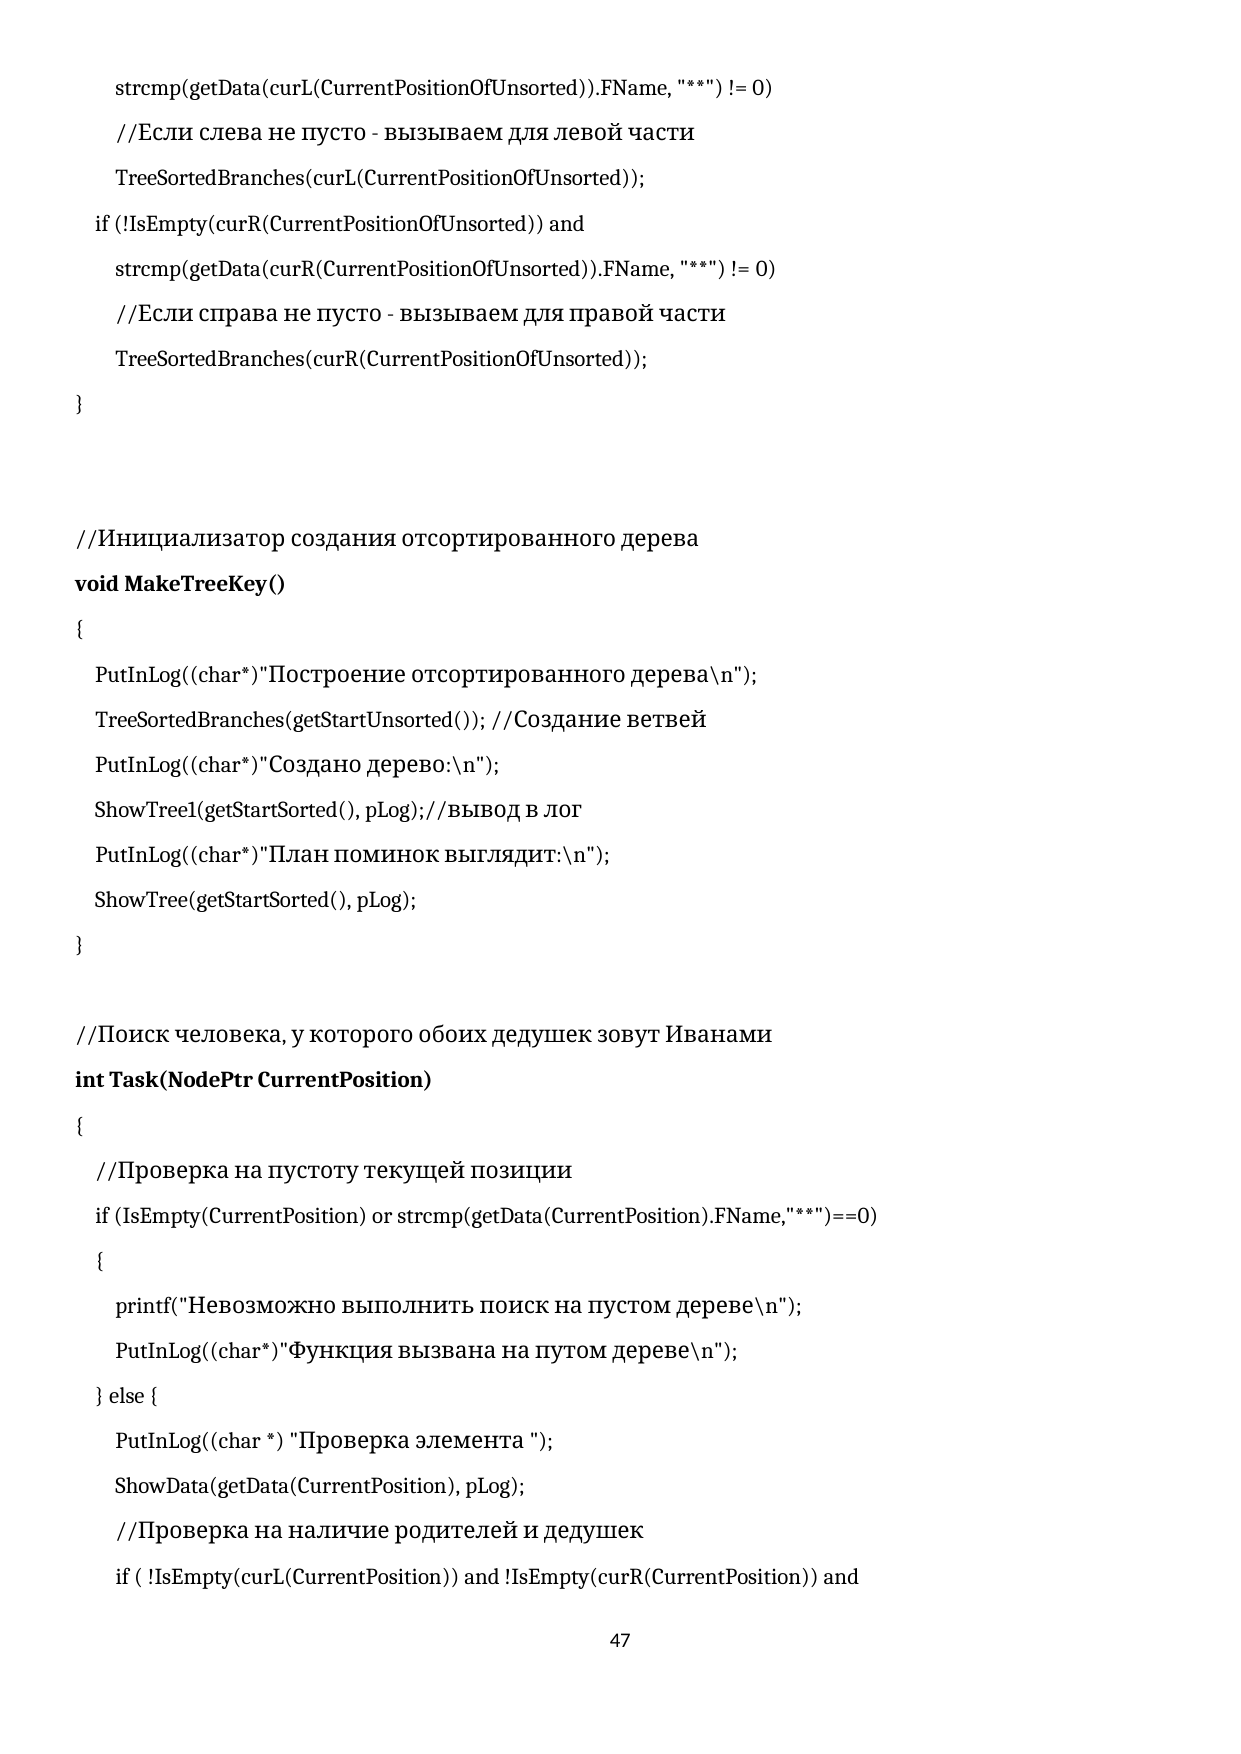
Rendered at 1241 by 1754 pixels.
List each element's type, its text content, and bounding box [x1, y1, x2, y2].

text //Инициализатор создания отсортированного дерева [75, 526, 1165, 552]
text TreeSortedBranches(curR(CurrentPositionOfUnsorted)); [75, 346, 1165, 372]
text //Если справа не пусто - вызываем для правой части [75, 301, 1165, 327]
text { [75, 1248, 1165, 1274]
text PutInLog((char*)"Создано дерево:\n"); [75, 752, 1165, 778]
text ShowTree(getStartSorted(), pLog); [75, 887, 1165, 913]
text } [75, 391, 1165, 417]
text PutInLog((char*)"Функция вызвана на путом дереве\n"); [75, 1338, 1165, 1364]
text PutInLog((char *) "Проверка элемента "); [75, 1428, 1165, 1454]
text if ( !IsEmpty(curL(CurrentPosition)) and !IsEmpty(curR(CurrentPosition)) and [75, 1563, 1165, 1590]
text //Поиск человека, у которого обоих дедушек зовут Иванами [75, 1022, 1165, 1048]
text printf("Невозможно выполнить поиск на пустом дереве\n"); [75, 1293, 1165, 1319]
text } [75, 932, 1165, 958]
text if (IsEmpty(CurrentPosition) or strcmp(getData(CurrentPosition).FName,"**")==0) [75, 1203, 1165, 1229]
text //Проверка на пустоту текущей позиции [75, 1157, 1165, 1184]
text ShowData(getData(CurrentPosition), pLog); [75, 1473, 1165, 1499]
text PutInLog((char*)"План поминок выглядит:\n"); [75, 842, 1165, 868]
text { [75, 1112, 1165, 1139]
text int Task(NodePtr CurrentPosition) [75, 1067, 1165, 1094]
text void MakeTreeKey() [75, 571, 1165, 597]
text //Если слева не пусто - вызываем для левой части [75, 120, 1165, 146]
text } else { [75, 1383, 1165, 1409]
text strcmp(getData(curL(CurrentPositionOfUnsorted)).FName, "**") != 0) [75, 75, 1165, 101]
text { [75, 616, 1165, 643]
text if (!IsEmpty(curR(CurrentPositionOfUnsorted)) and [75, 210, 1165, 237]
text TreeSortedBranches(getStartUnsorted()); //Создание ветвей [75, 706, 1165, 733]
text //Проверка на наличие родителей и дедушек [75, 1518, 1165, 1545]
text ShowTree1(getStartSorted(), pLog);//вывод в лог [75, 797, 1165, 823]
text strcmp(getData(curR(CurrentPositionOfUnsorted)).FName, "**") != 0) [75, 255, 1165, 282]
text TreeSortedBranches(curL(CurrentPositionOfUnsorted)); [75, 165, 1165, 192]
text PutInLog((char*)"Построение отсортированного дерева\n"); [75, 661, 1165, 688]
